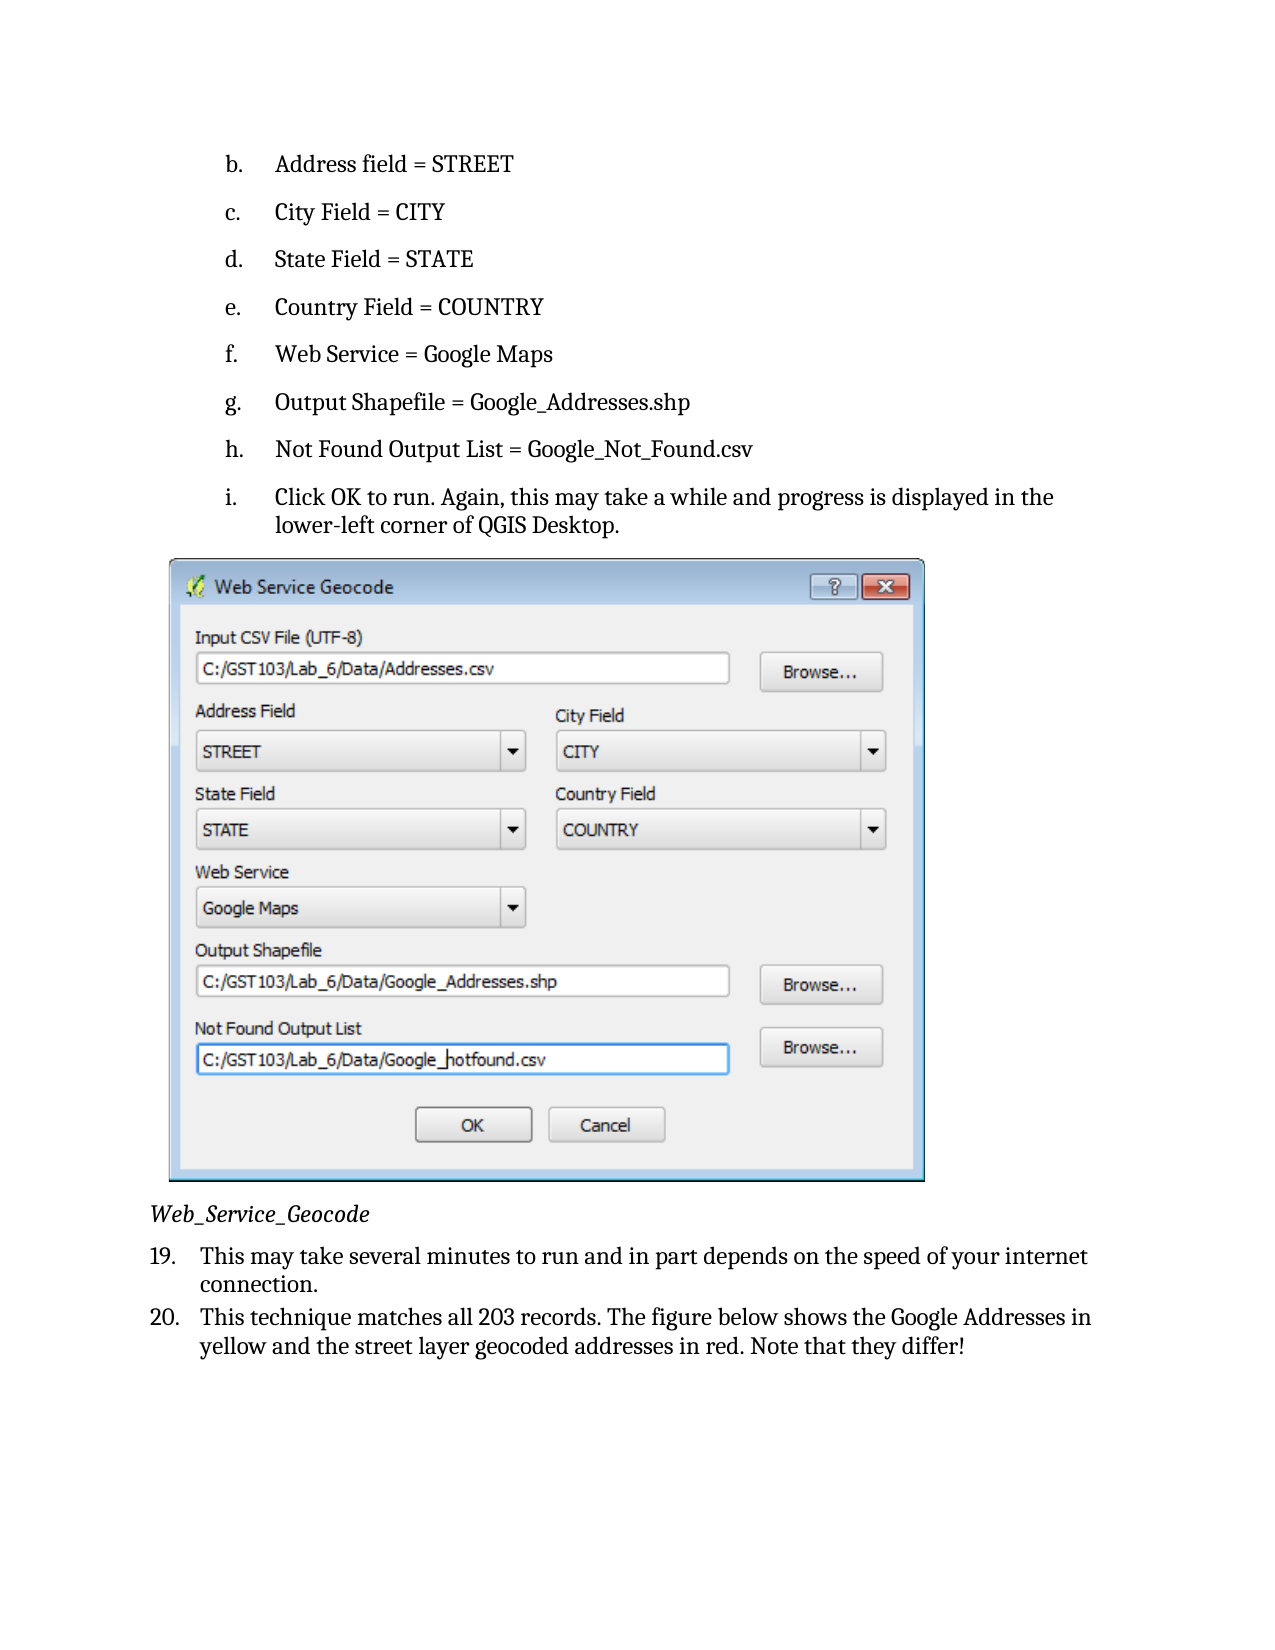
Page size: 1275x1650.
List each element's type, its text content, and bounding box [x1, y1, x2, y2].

list This technique matches all 203 records. The figure below shows the Google Addresses in yellow and the street layer geocoded addresses in red. Note that they differ! [150, 1303, 1125, 1360]
list Click OK to run. Again, this may take a while and progress is displayed in the lower-left corner of QGIS Desktop. [225, 482, 1125, 540]
list This may take several minutes to run and in part depends on the speed of your internet connection. [150, 1242, 1125, 1299]
picture [168, 558, 925, 1182]
list Web Service = Google Maps [225, 340, 1125, 369]
list Address field = STREET [225, 150, 1125, 179]
list State Field = STATE [225, 245, 1125, 274]
list Not Found Output List = Google_Not_Found.csv [225, 435, 1125, 464]
list City Field = CITY [225, 197, 1125, 226]
list Output Shapefile = Google_Addresses.shp [225, 387, 1125, 416]
list Country Field = COUNTRY [225, 292, 1125, 321]
text Web_Service_Geocode [150, 1200, 1125, 1229]
